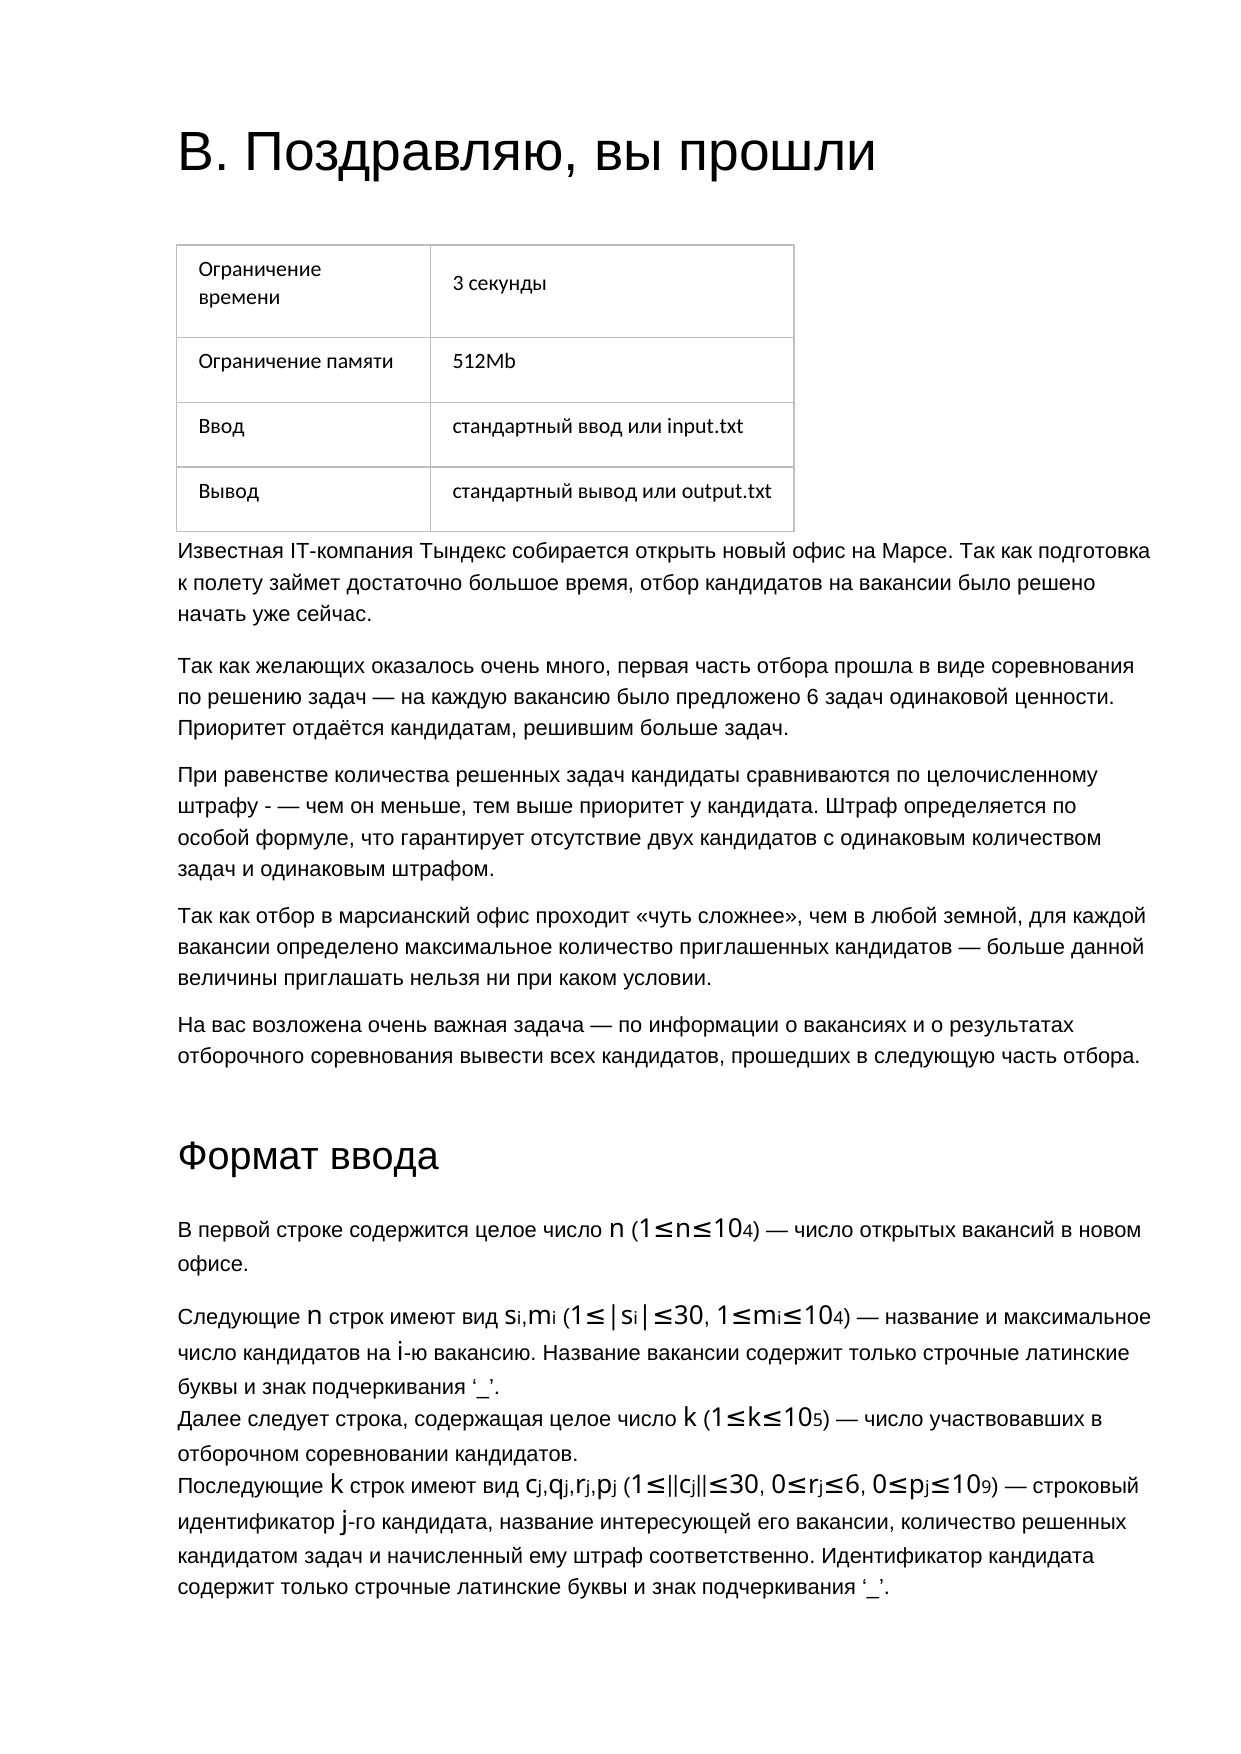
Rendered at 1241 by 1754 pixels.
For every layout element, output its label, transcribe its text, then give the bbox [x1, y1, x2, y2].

table_cell стандартный вывод или output.txt [431, 468, 793, 531]
table_cell 512Mb [431, 338, 793, 401]
table_cell Ввод [177, 403, 430, 466]
text При равенстве количества решенных задач кандидаты сравниваются по целочисленному штрафу - — чем он меньше, тем выше приоритет у кандидата. Штраф определяется по особой формуле, что гарантирует отсутствие двух кандидатов с одинаковым количеством задач и одинаковым штрафом. [177, 756, 1152, 881]
text На вас возложена очень важная задача — по информации о вакансиях и о результатах отборочного соревнования вывести всех кандидатов, прошедших в следующую часть отбора. [177, 1006, 1152, 1068]
subtitle Формат ввода [177, 1131, 1152, 1178]
subtitle B. Поздравляю, вы прошли [177, 118, 1152, 182]
table_header 3 секунды [431, 246, 793, 337]
table_cell Вывод [177, 468, 430, 531]
text Последующие k строк имеют вид cj,qj,rj,pj (1≤∣∣cj∣∣≤30, 0≤rj≤6, 0≤pj≤109) — строковый идентификатор j-го кандидата, название интересующей его вакансии, количество решенных кандидатом задач и начисленный ему штраф соответственно. Идентификатор кандидата содержит только строчные латинские буквы и знак подчеркивания ‘_’. [177, 1466, 1152, 1599]
text Далее следует строка, содержащая целое число k (1≤k≤105) — число участвовавших в отборочном соревновании кандидатов. [177, 1399, 1152, 1466]
text Известная IT-компания Тындекс собирается открыть новый офис на Марсе. Так как подготовка к полету займет достаточно большое время, отбор кандидатов на вакансии было решено начать уже сейчас. [177, 532, 1152, 626]
text Так как отбор в марсианский офис проходит «чуть сложнее», чем в любой земной, для каждой вакансии определено максимальное количество приглашенных кандидатов — больше данной величины приглашать нельзя ни при каком условии. [177, 897, 1152, 990]
text Так как желающих оказалось очень много, первая часть отбора прошла в виде соревнования по решению задач — на каждую вакансию было предложено 6 задач одинаковой ценности. Приоритет отдаётся кандидатам, решившим больше задач. [177, 647, 1152, 740]
table_header Ограничение времени [177, 246, 430, 337]
table_cell стандартный ввод или input.txt [431, 403, 793, 466]
text В первой строке содержится целое число n (1≤n≤104) — число открытых вакансий в новом офисе. [177, 1209, 1152, 1276]
text Следующие n строк имеют вид si,mi (1≤|si|≤30, 1≤mi≤104) — название и максимальное число кандидатов на i-ю вакансию. Название вакансии содержит только строчные латинские буквы и знак подчеркивания ‘_’. [177, 1297, 1152, 1399]
table_cell Ограничение памяти [177, 338, 430, 401]
